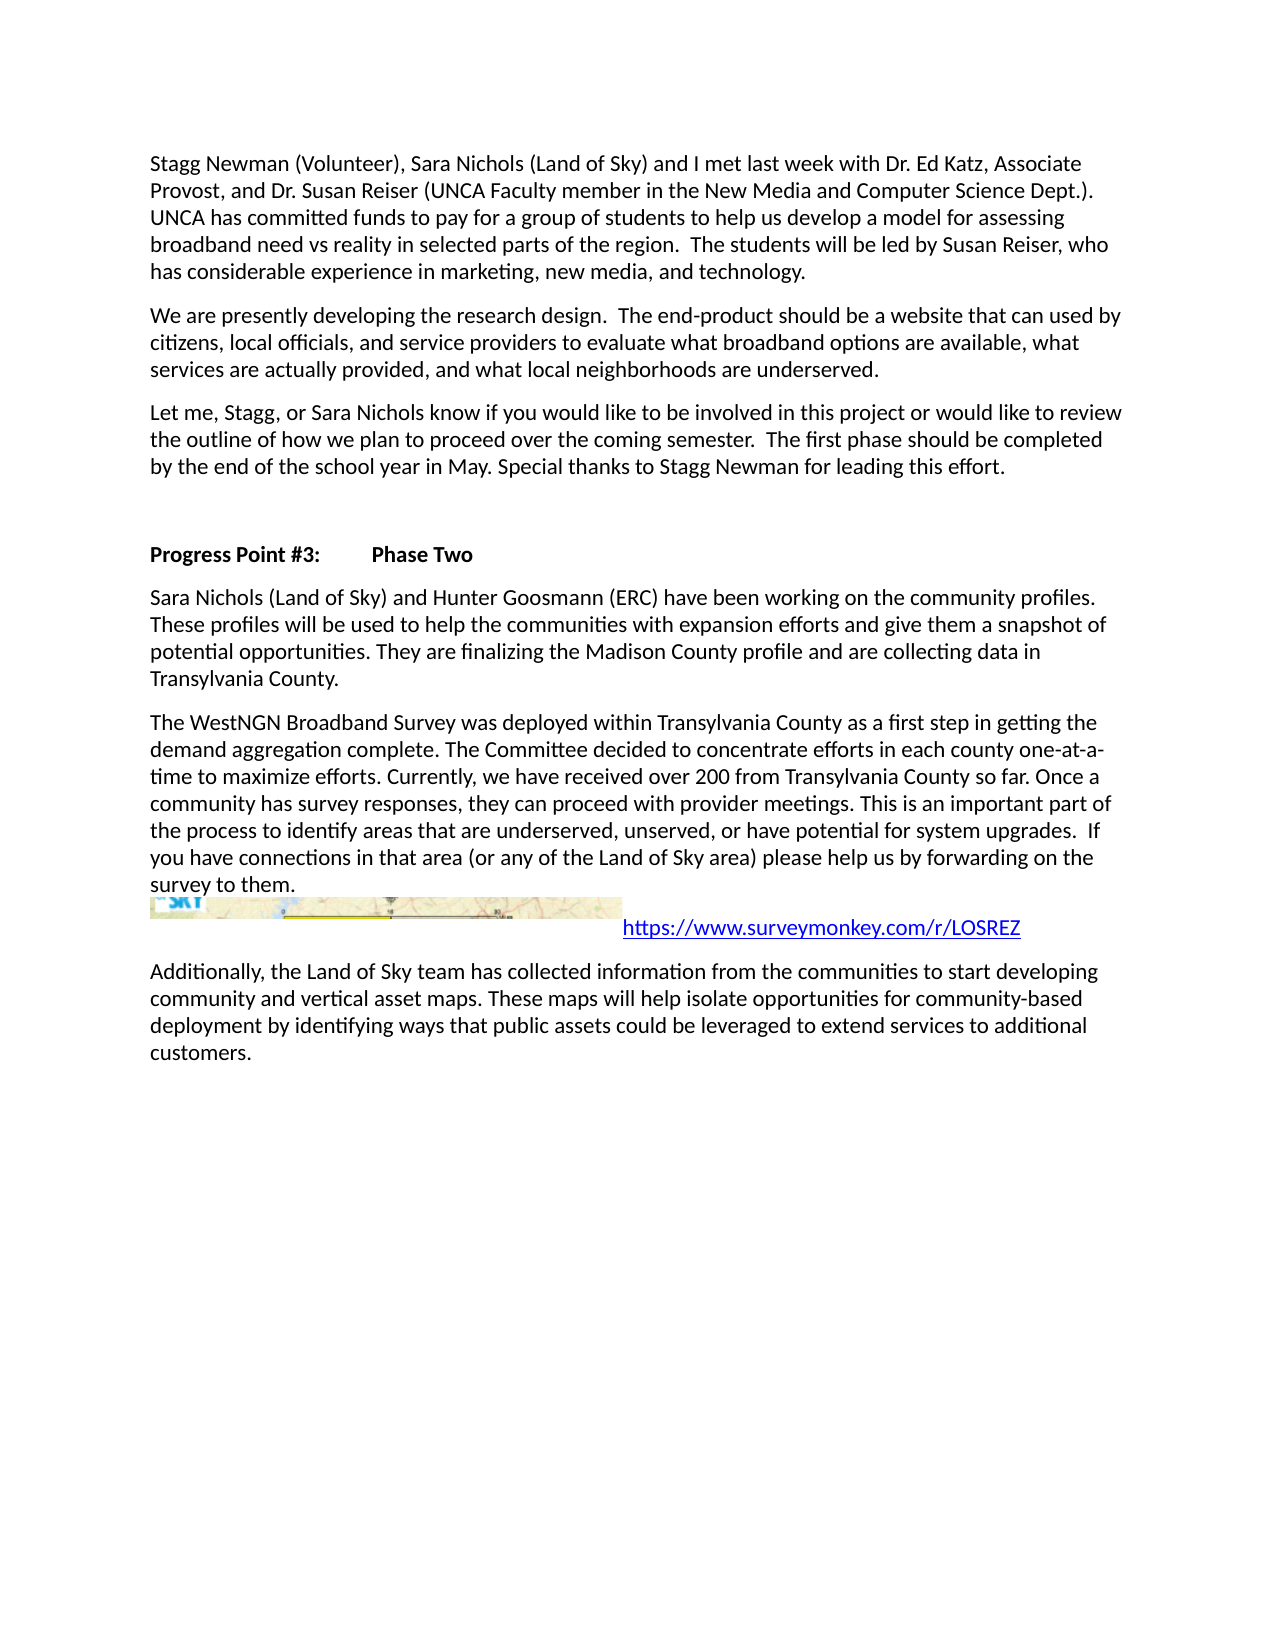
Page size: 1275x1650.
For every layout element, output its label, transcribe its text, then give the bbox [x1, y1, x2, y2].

text Sara Nichols (Land of Sky) and Hunter Goosmann (ERC) have been working on the community profiles. These profiles will be used to help the communities with expansion efforts and give them a snapshot of potential opportunities. They are finalizing the Madison County profile and are collecting data in Transylvania County. [150, 584, 1125, 692]
text Let me, Stagg, or Sara Nichols know if you would like to be involved in this project or would like to review the outline of how we plan to proceed over the coming semester. The first phase should be completed by the end of the school year in May. Special thanks to Stagg Newman for leading this effort. [150, 399, 1125, 480]
text Additionally, the Land of Sky team has collected information from the communities to start developing community and vertical asset maps. These maps will help isolate opportunities for community-based deployment by identifying ways that public assets could be leveraged to extend services to additional customers. [150, 958, 1125, 1066]
text The WestNGN Broadband Survey was deployed within Transylvania County as a first step in getting the demand aggregation complete. The Committee decided to concentrate efforts in each county one-at-a-time to maximize efforts. Currently, we have received over 200 from Transylvania County so far. Once a community has survey responses, they can proceed with provider meetings. This is an important part of the process to identify areas that are underserved, unserved, or have potential for system upgrades. If you have connections in that area (or any of the Land of Sky area) please help us by forwarding on the survey to them. [150, 709, 1125, 897]
text We are presently developing the research design. The end-product should be a website that can used by citizens, local officials, and service providers to evaluate what broadband options are available, what services are actually provided, and what local neighborhoods are underserved. [150, 302, 1125, 382]
text Stagg Newman (Volunteer), Sara Nichols (Land of Sky) and I met last week with Dr. Ed Katz, Associate Provost, and Dr. Susan Reiser (UNCA Faculty member in the New Media and Computer Science Dept.). UNCA has committed funds to pay for a group of students to help us develop a model for assessing broadband need vs reality in selected parts of the region. The students will be led by Susan Reiser, who has considerable experience in marketing, new media, and technology. [150, 150, 1125, 285]
text https://www.surveymonkey.com/r/LOSREZ [150, 914, 1125, 941]
text Progress Point #3: Phase Two [150, 540, 1125, 567]
